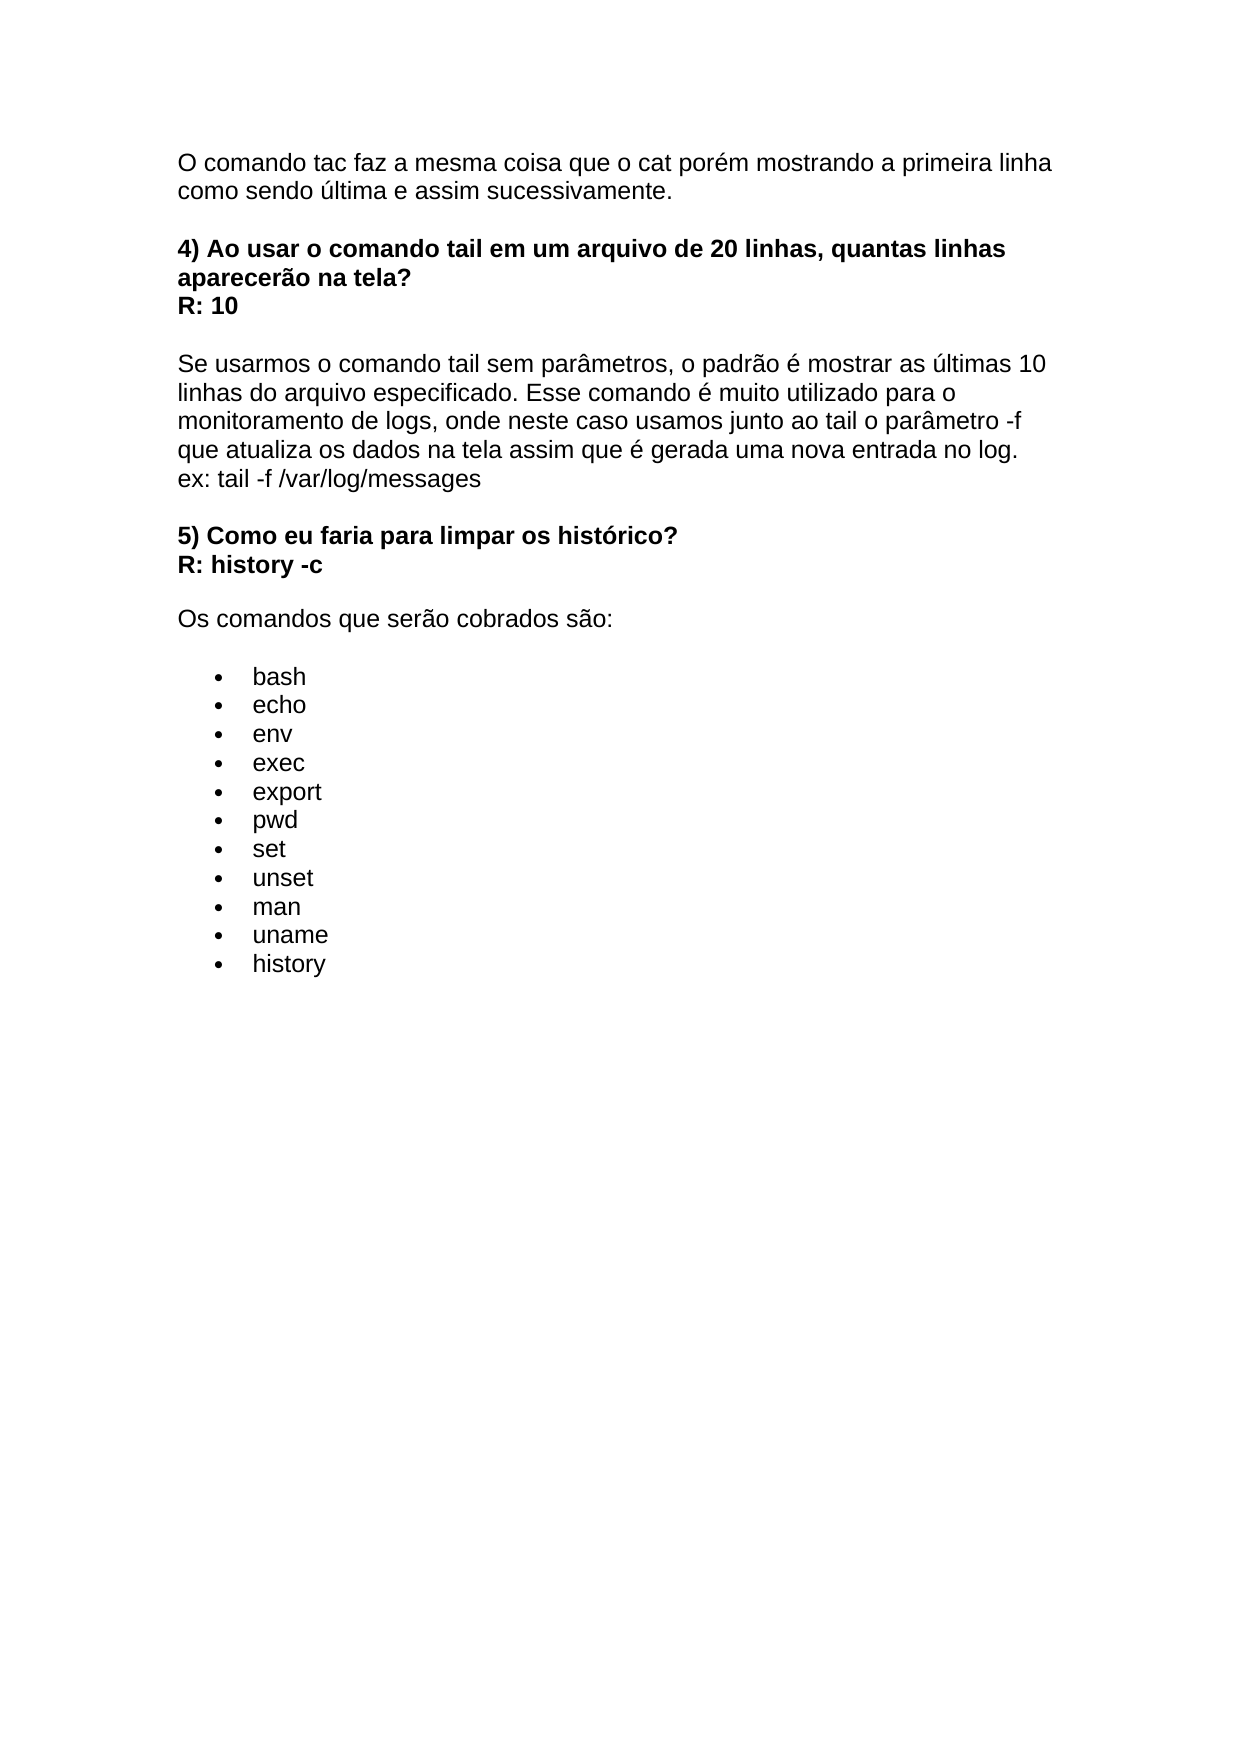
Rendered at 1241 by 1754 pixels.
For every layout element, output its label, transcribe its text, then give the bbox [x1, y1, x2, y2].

list unset [215, 863, 1063, 892]
list history [215, 949, 1063, 978]
list bash [215, 662, 1063, 691]
list pwd [215, 806, 1063, 834]
text Os comandos que serão cobrados são: [177, 604, 1063, 633]
list man [215, 892, 1063, 921]
list export [215, 777, 1063, 806]
list uname [215, 921, 1063, 949]
list echo [215, 691, 1063, 719]
list env [215, 719, 1063, 748]
list exec [215, 748, 1063, 777]
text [177, 148, 1063, 579]
list set [215, 834, 1063, 863]
